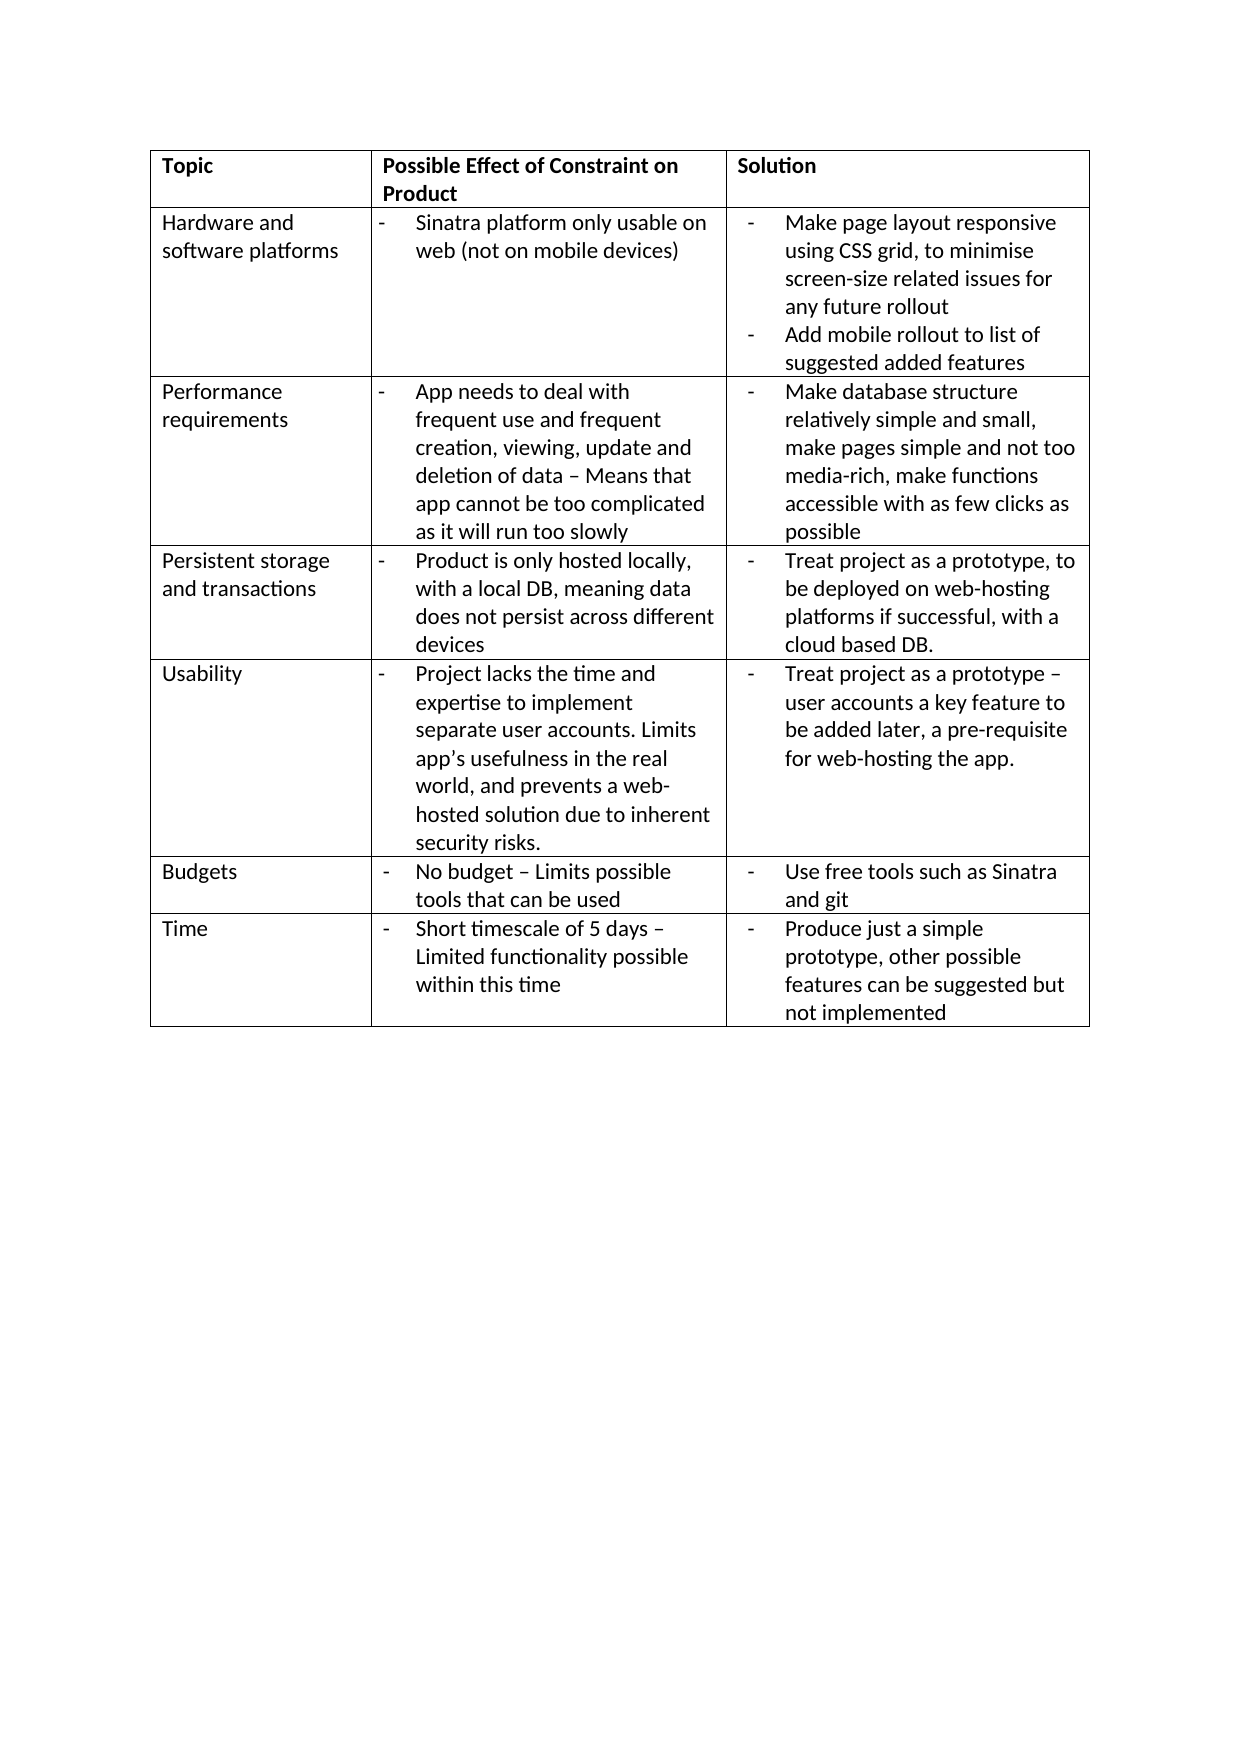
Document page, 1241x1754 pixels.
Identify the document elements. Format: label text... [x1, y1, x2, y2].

table_header Solution [727, 151, 1089, 207]
table_cell Short timescale of 5 days – Limited functionality possible within this time [372, 914, 726, 1026]
table_cell Use free tools such as Sinatra and git [727, 857, 1089, 913]
table_cell Persistent storage and transactions [151, 546, 371, 658]
table_cell Make page layout responsive using CSS grid, to minimise screen-size related issues for any future rollout Add mobile rollout to list of suggested added features [727, 208, 1089, 376]
table_cell Sinatra platform only usable on web (not on mobile devices) [372, 208, 726, 376]
table_cell Hardware and software platforms [151, 208, 371, 376]
table_cell Time [151, 914, 371, 1026]
table_cell Treat project as a prototype, to be deployed on web-hosting platforms if successful, with a cloud based DB. [727, 546, 1089, 658]
table_cell Project lacks the time and expertise to implement separate user accounts. Limits app’s usefulness in the real world, and prevents a web-hosted solution due to inherent security risks. [372, 660, 726, 856]
table_header Topic [151, 151, 371, 207]
table_cell Product is only hosted locally, with a local DB, meaning data does not persist across different devices [372, 546, 726, 658]
table_cell Performance requirements [151, 377, 371, 545]
table_cell Make database structure relatively simple and small, make pages simple and not too media-rich, make functions accessible with as few clicks as possible [727, 377, 1089, 545]
table_cell Produce just a simple prototype, other possible features can be suggested but not implemented [727, 914, 1089, 1026]
table_cell App needs to deal with frequent use and frequent creation, viewing, update and deletion of data – Means that app cannot be too complicated as it will run too slowly [372, 377, 726, 545]
table_cell Budgets [151, 857, 371, 913]
table_cell Treat project as a prototype – user accounts a key feature to be added later, a pre-requisite for web-hosting the app. [727, 660, 1089, 856]
table_cell Usability [151, 660, 371, 856]
table_header Possible Effect of Constraint on Product [372, 151, 726, 207]
table_cell No budget – Limits possible tools that can be used [372, 857, 726, 913]
